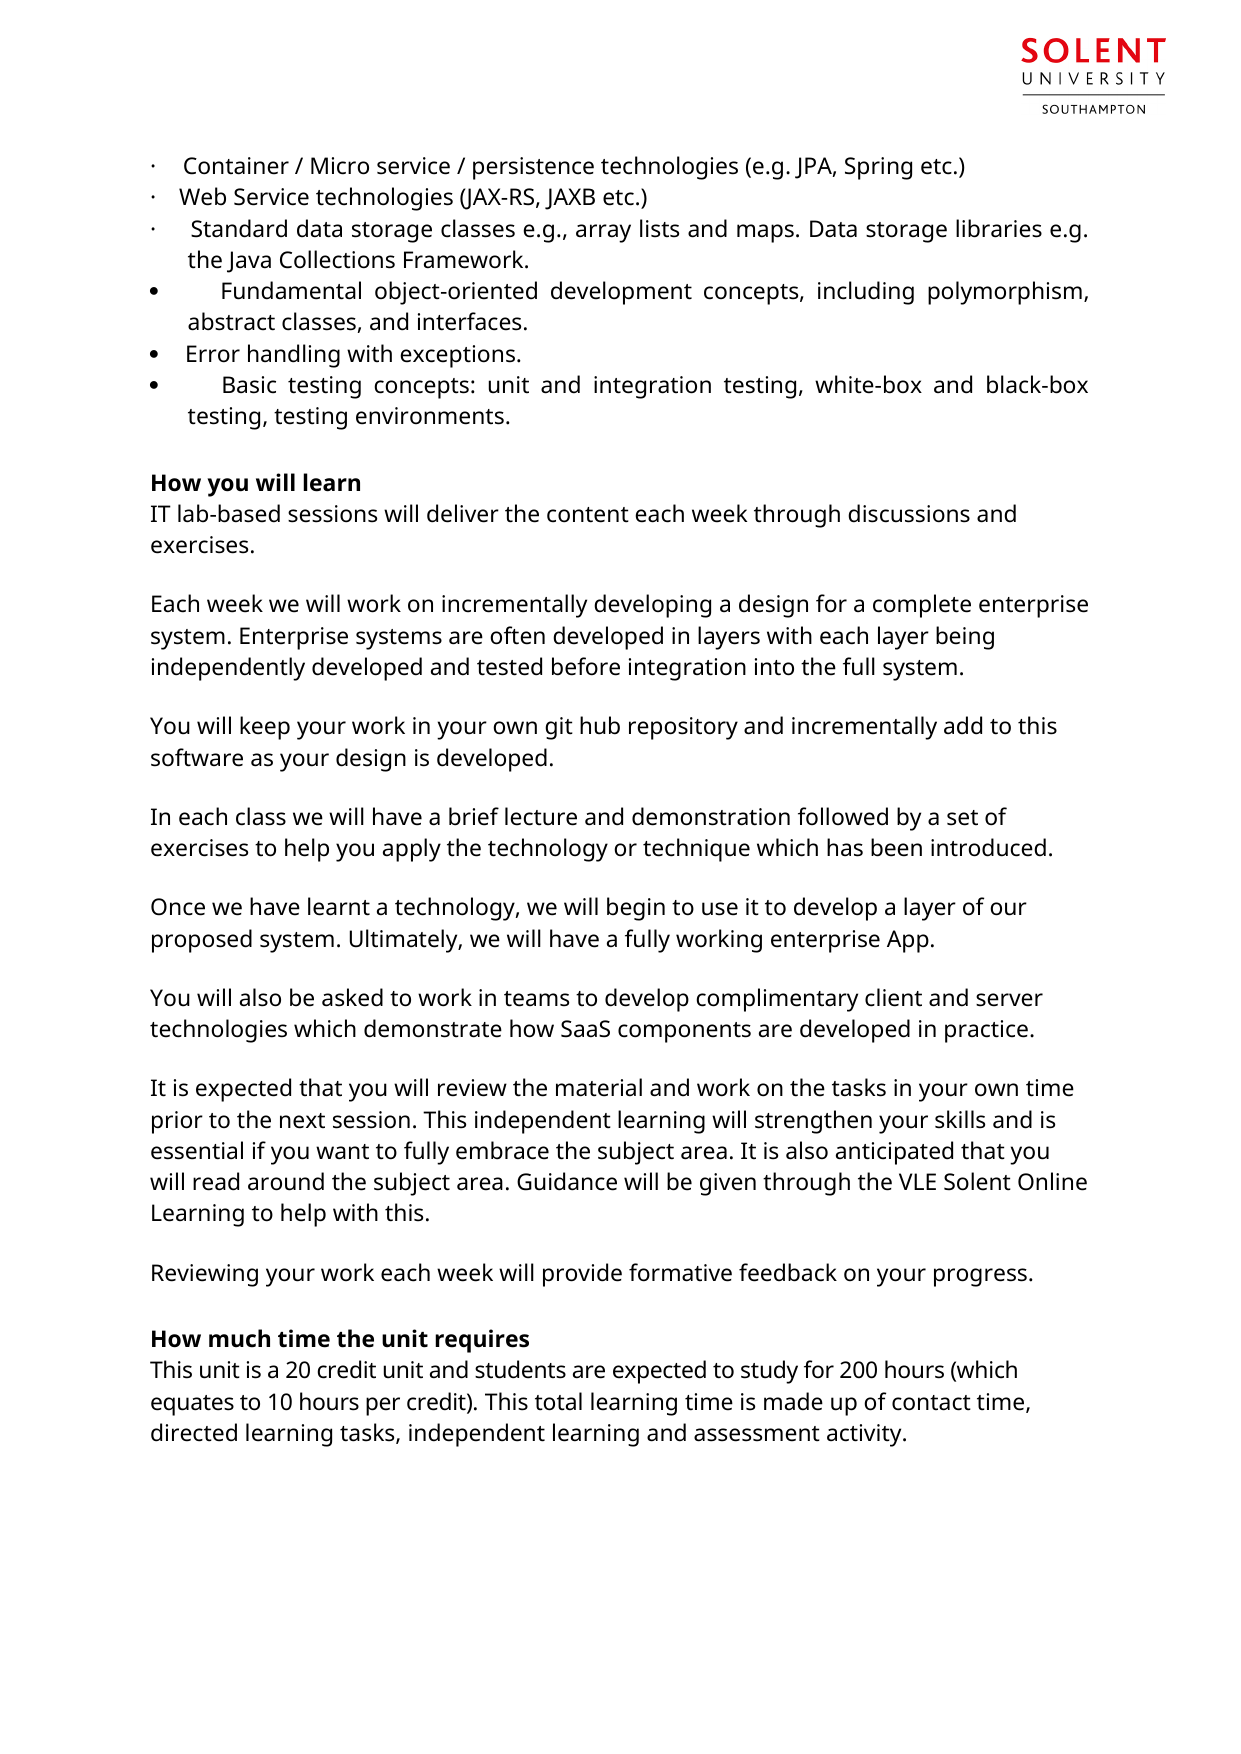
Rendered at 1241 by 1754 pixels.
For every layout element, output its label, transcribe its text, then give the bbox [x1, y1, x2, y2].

picture [1021, 37, 1167, 115]
text  Error handling with exceptions. [150, 337, 1090, 369]
text In each class we will have a brief lecture and demonstration followed by a set of exercises to help you apply the technology or technique which has been introduced. [150, 801, 1090, 863]
subtitle How much time the unit requires [150, 1323, 1090, 1354]
text You will keep your work in your own git hub repository and incrementally add to this software as your design is developed. [150, 710, 1090, 773]
text Once we have learnt a technology, we will begin to use it to develop a layer of our proposed system. Ultimately, we will have a fully working enterprise App. [150, 891, 1090, 954]
text It is expected that you will review the material and work on the tasks in your own time prior to the next session. This independent learning will strengthen your skills and is essential if you want to fully embrace the subject area. It is also anticipated that you will read around the subject area. Guidance will be given through the VLE Solent Online Learning to help with this. [150, 1072, 1090, 1228]
subtitle How you will learn [150, 467, 1090, 498]
text You will also be asked to work in teams to develop complimentary client and server technologies which demonstrate how SaaS components are developed in practice. [150, 982, 1090, 1044]
text  Basic testing concepts: unit and integration testing, white-box and black-box testing, testing environments. [150, 369, 1090, 431]
text · Standard data storage classes e.g., array lists and maps. Data storage libraries e.g. the Java Collections Framework. [150, 212, 1090, 275]
text  Fundamental object-oriented development concepts, including polymorphism, abstract classes, and interfaces. [150, 275, 1090, 337]
text Each week we will work on incrementally developing a design for a complete enterprise system. Enterprise systems are often developed in layers with each layer being independently developed and tested before integration into the full system. [150, 588, 1090, 682]
text This unit is a 20 credit unit and students are expected to study for 200 hours (which equates to 10 hours per credit). This total learning time is made up of contact time, directed learning tasks, independent learning and assessment activity. [150, 1354, 1090, 1476]
text IT lab-based sessions will deliver the content each week through discussions and exercises. [150, 498, 1090, 560]
text · Web Service technologies (JAX-RS, JAXB etc.) [150, 181, 1090, 212]
text · Container / Micro service / persistence technologies (e.g. JPA, Spring etc.) [150, 150, 1090, 181]
text Reviewing your work each week will provide formative feedback on your progress. [150, 1257, 1090, 1288]
